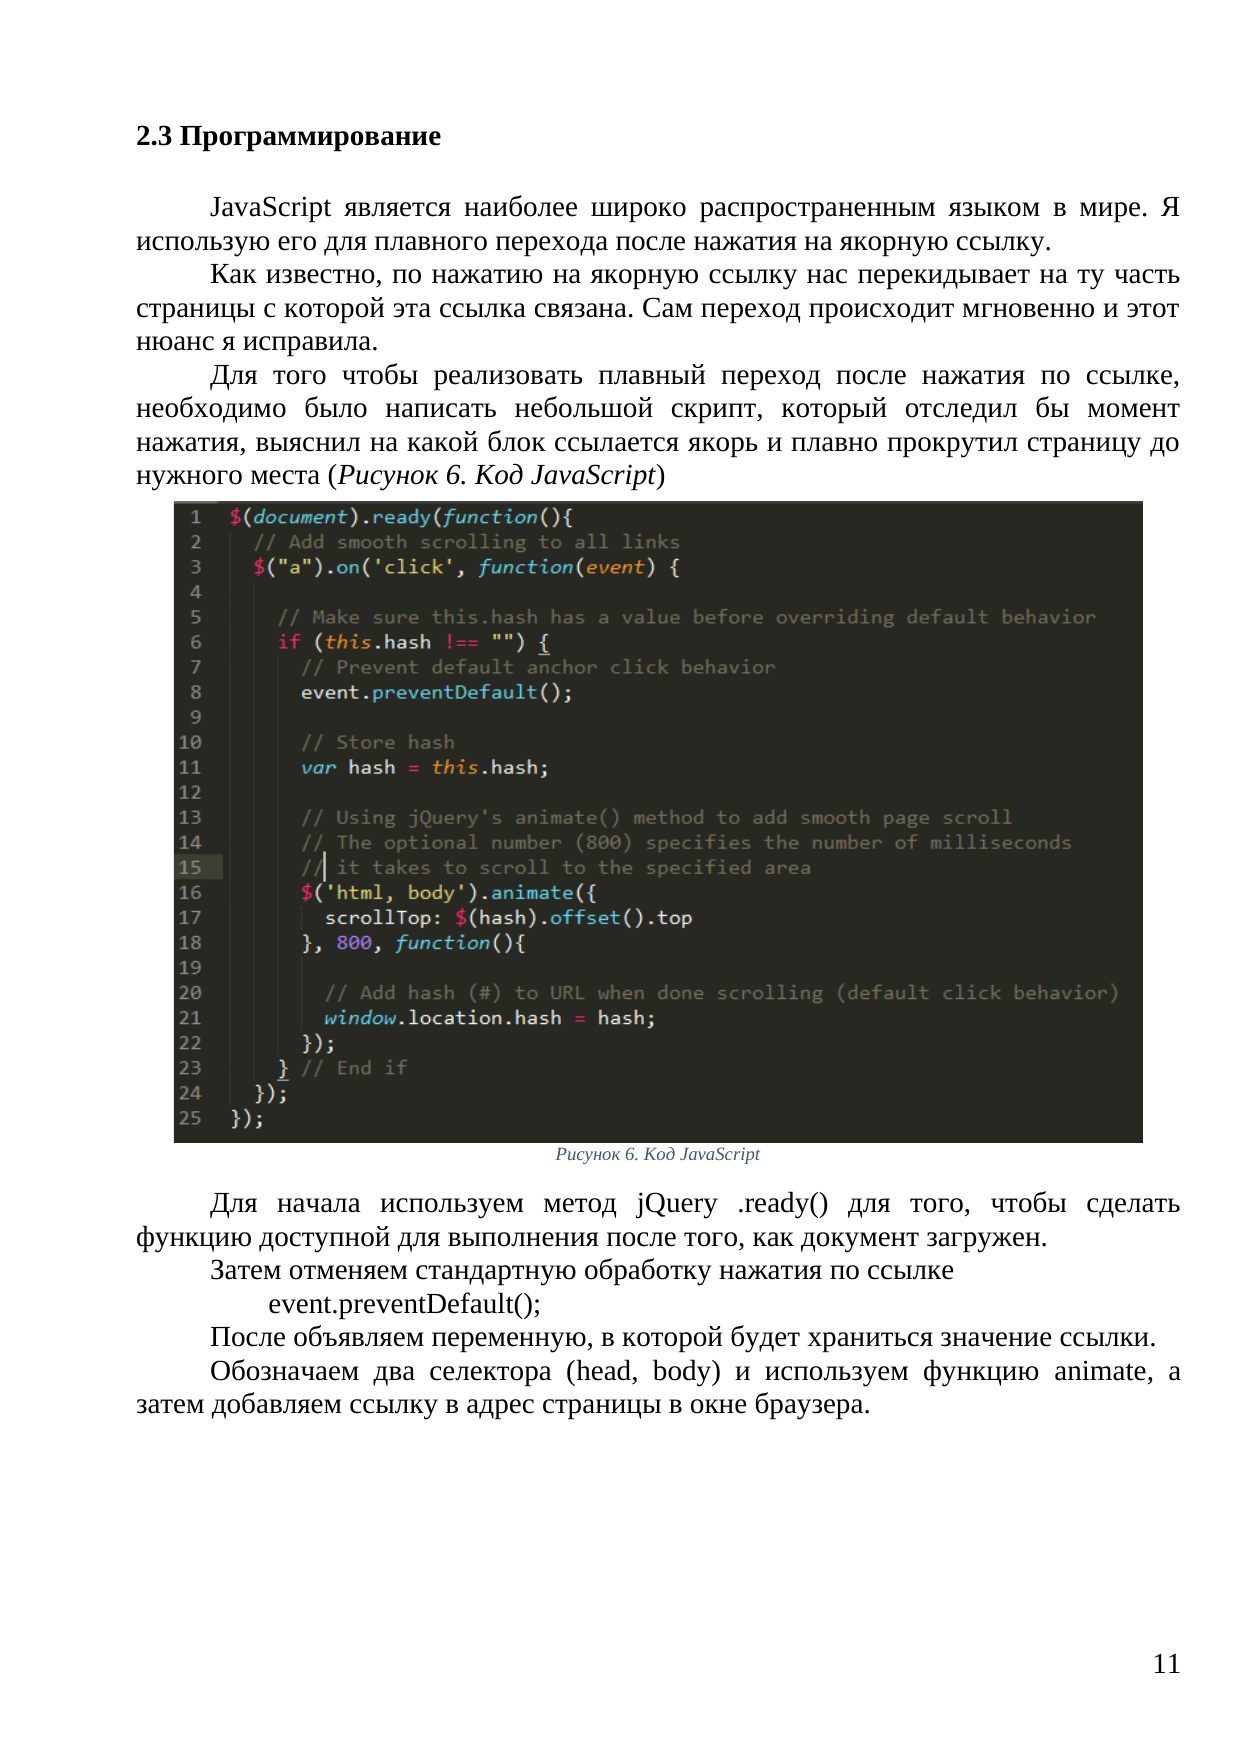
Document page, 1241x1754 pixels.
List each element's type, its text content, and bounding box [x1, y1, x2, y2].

text Затем отменяем стандартную обработку нажатия по ссылке [136, 1252, 1181, 1286]
picture [173, 501, 1143, 1143]
text Как известно, по нажатию на якорную ссылку нас перекидывает на ту часть страницы с которой эта ссылка связана. Сам переход происходит мгновенно и этот нюанс я исправила. [136, 256, 1181, 357]
text Для того чтобы реализовать плавный переход после нажатия по ссылке, необходимо было написать небольшой скрипт, который отследил бы момент нажатия, выяснил на какой блок ссылается якорь и плавно прокрутил страницу до нужного места (Рисунок 6. Код JavaScript) [136, 357, 1181, 491]
text Обозначаем два селектора (head, body) и используем функцию animate, а затем добавляем ссылку в адрес страницы в окне браузера. [136, 1353, 1181, 1420]
text Для начала используем метод jQuery .ready() для того, чтобы сделать функцию доступной для выполнения после того, как документ загружен. [136, 1185, 1181, 1252]
text event.preventDefault(); [136, 1286, 1181, 1319]
text JavaScript является наиболее широко распространенным языком в мире. Я использую его для плавного перехода после нажатия на якорную ссылку. [136, 189, 1181, 256]
text После объявляем переменную, в которой будет храниться значение ссылки. [136, 1319, 1181, 1353]
subtitle 2.3 Программирование [136, 118, 1181, 152]
